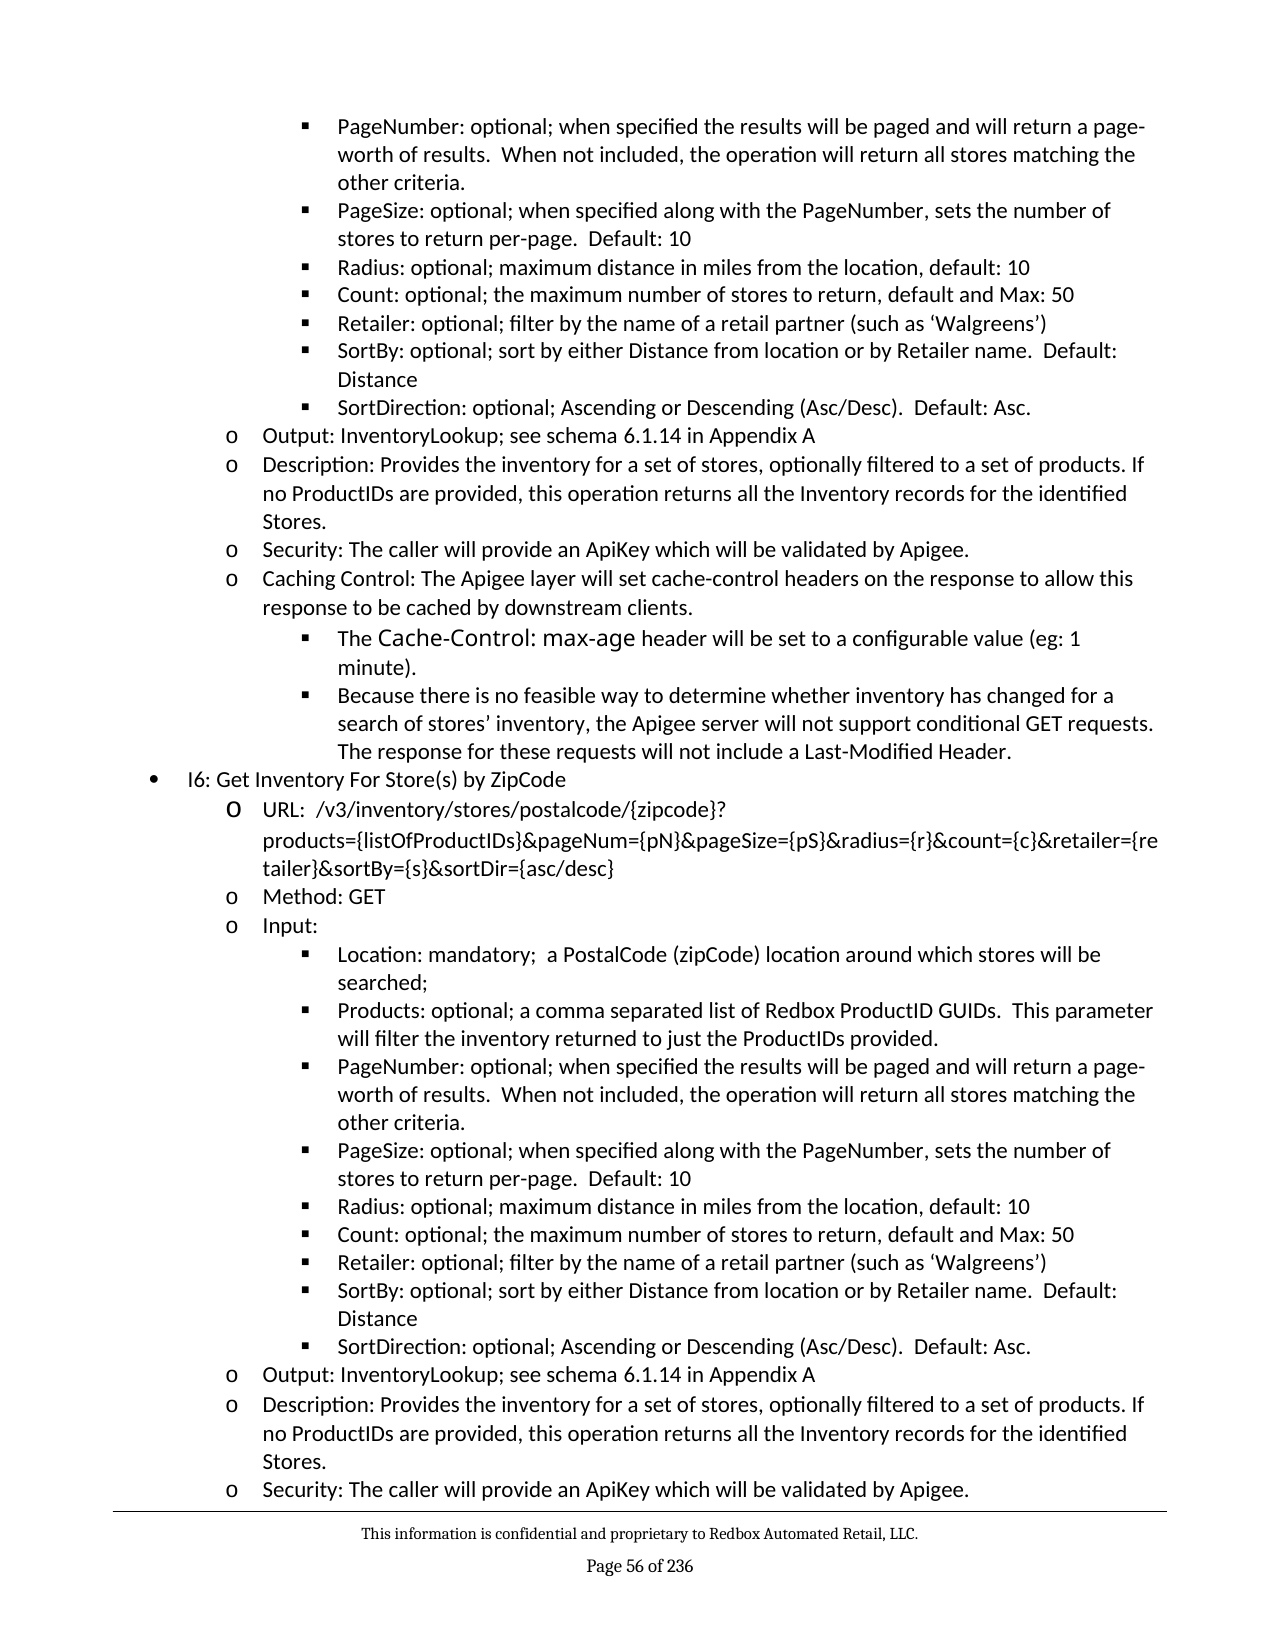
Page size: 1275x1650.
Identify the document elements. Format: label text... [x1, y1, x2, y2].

list Count: optional; the maximum number of stores to return, default and Max: 50 [300, 281, 1162, 309]
list Retailer: optional; filter by the name of a retail partner (such as ‘Walgreens’) [300, 309, 1162, 337]
list SortDirection: optional; Ascending or Descending (Asc/Desc). Default: Asc. [300, 1332, 1162, 1361]
list PageNumber: optional; when specified the results will be paged and will return a page-worth of results. When not included, the operation will return all stores matching the other criteria. [300, 1052, 1162, 1136]
list SortDirection: optional; Ascending or Descending (Asc/Desc). Default: Asc. [300, 393, 1162, 421]
list Security: The caller will provide an ApiKey which will be validated by Apigee. [225, 535, 1162, 564]
list PageNumber: optional; when specified the results will be paged and will return a page-worth of results. When not included, the operation will return all stores matching the other criteria. [300, 112, 1162, 197]
list URL: /v3/inventory/stores/postalcode/{zipcode}?products={listOfProductIDs}&pageNum={pN}&pageSize={pS}&radius={r}&count={c}&retailer={retailer}&sortBy={s}&sortDir={asc/desc} [225, 793, 1162, 882]
list Radius: optional; maximum distance in miles from the location, default: 10 [300, 1192, 1162, 1220]
list PageSize: optional; when specified along with the PageNumber, sets the number of stores to return per-page. Default: 10 [300, 1136, 1162, 1192]
list Because there is no feasible way to determine whether inventory has changed for a search of stores’ inventory, the Apigee server will not support conditional GET requests. The response for these requests will not include a Last-Modified Header. [300, 681, 1162, 765]
list Radius: optional; maximum distance in miles from the location, default: 10 [300, 253, 1162, 281]
list Input: [225, 911, 1162, 940]
list PageSize: optional; when specified along with the PageNumber, sets the number of stores to return per-page. Default: 10 [300, 197, 1162, 253]
list SortBy: optional; sort by either Distance from location or by Retailer name. Default: Distance [300, 337, 1162, 393]
list Method: GET [225, 882, 1162, 911]
list The Cache-Control: max-age header will be set to a configurable value (eg: 1 minute). [300, 621, 1162, 681]
list Retailer: optional; filter by the name of a retail partner (such as ‘Walgreens’) [300, 1248, 1162, 1276]
list Output: InventoryLookup; see schema 6.1.14 in Appendix A [225, 421, 1162, 450]
list Caching Control: The Apigee layer will set cache-control headers on the response to allow this response to be cached by downstream clients. [225, 564, 1162, 621]
list Security: The caller will provide an ApiKey which will be validated by Apigee. [225, 1475, 1162, 1504]
list Count: optional; the maximum number of stores to return, default and Max: 50 [300, 1220, 1162, 1248]
list I6: Get Inventory For Store(s) by ZipCode [150, 765, 1162, 793]
list Location: mandatory; a PostalCode (zipCode) location around which stores will be searched; [300, 940, 1162, 996]
list Description: Provides the inventory for a set of stores, optionally filtered to a set of products. If no ProductIDs are provided, this operation returns all the Inventory records for the identified Stores. [225, 450, 1162, 535]
list Products: optional; a comma separated list of Redbox ProductID GUIDs. This parameter will filter the inventory returned to just the ProductIDs provided. [300, 996, 1162, 1052]
list Description: Provides the inventory for a set of stores, optionally filtered to a set of products. If no ProductIDs are provided, this operation returns all the Inventory records for the identified Stores. [225, 1390, 1162, 1475]
list Output: InventoryLookup; see schema 6.1.14 in Appendix A [225, 1361, 1162, 1390]
list SortBy: optional; sort by either Distance from location or by Retailer name. Default: Distance [300, 1276, 1162, 1332]
